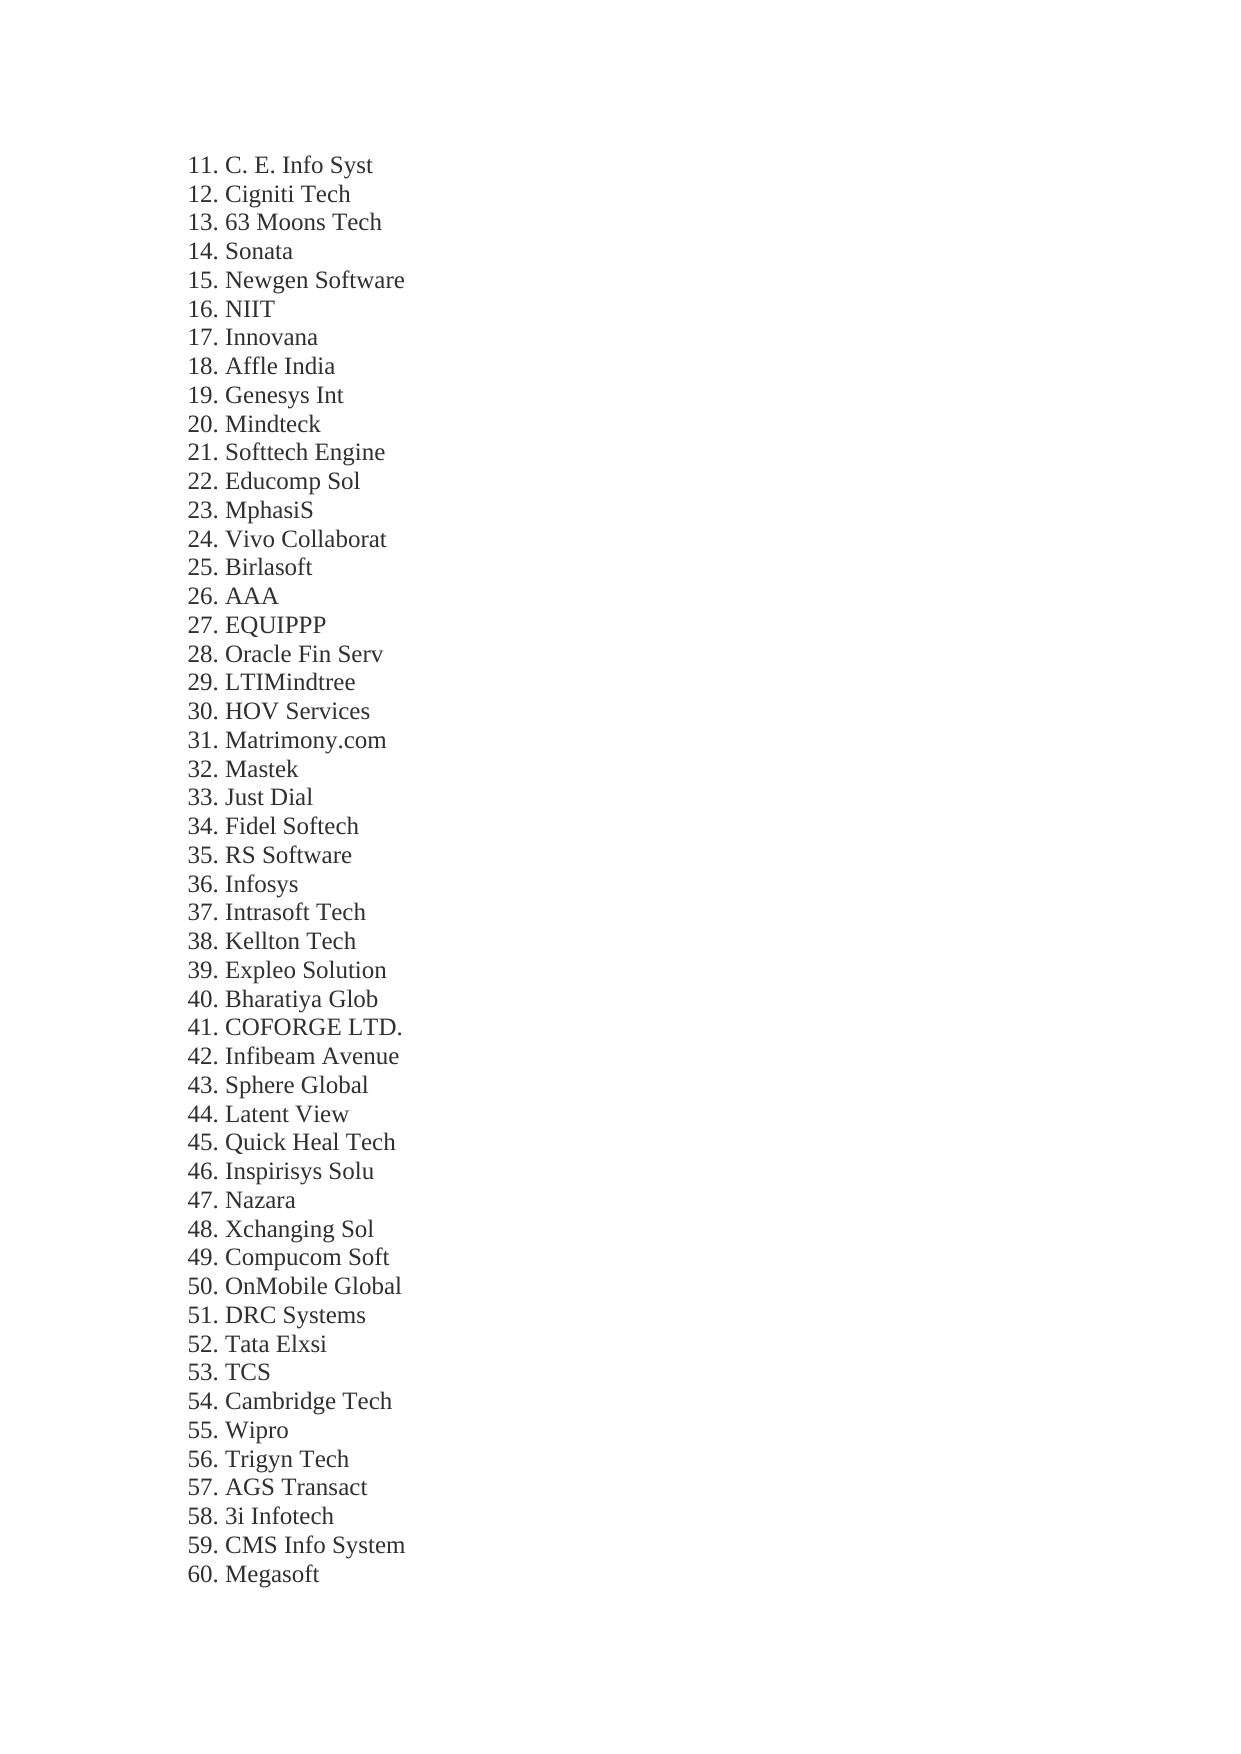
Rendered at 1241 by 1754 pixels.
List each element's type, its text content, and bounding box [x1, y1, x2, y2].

list Infibeam Avenue [187, 1041, 1086, 1070]
list RS Software [187, 840, 1086, 869]
list COFORGE LTD. [187, 1012, 1086, 1041]
list CMS Info System [187, 1530, 1086, 1559]
list Quick Heal Tech [187, 1127, 1086, 1156]
list Cambridge Tech [187, 1386, 1086, 1415]
list LTIMindtree [187, 667, 1086, 696]
list Sphere Global [187, 1070, 1086, 1099]
list 3i Infotech [187, 1501, 1086, 1530]
list Tata Elxsi [187, 1329, 1086, 1357]
list Compucom Soft [187, 1242, 1086, 1271]
list Megasoft [187, 1559, 1086, 1587]
list Intrasoft Tech [187, 897, 1086, 926]
list AGS Transact [187, 1472, 1086, 1501]
list Xchanging Sol [187, 1214, 1086, 1242]
list OnMobile Global [187, 1271, 1086, 1300]
list Birlasoft [187, 552, 1086, 581]
list Mastek [187, 754, 1086, 782]
list Innovana [187, 322, 1086, 351]
list Nazara [187, 1185, 1086, 1214]
list Latent View [187, 1099, 1086, 1127]
list Sonata [187, 236, 1086, 265]
list Just Dial [187, 782, 1086, 811]
list HOV Services [187, 696, 1086, 725]
list Matrimony.com [187, 725, 1086, 754]
list DRC Systems [187, 1300, 1086, 1329]
list Vivo Collaborat [187, 524, 1086, 552]
list MphasiS [187, 495, 1086, 524]
list EQUIPPP [187, 610, 1086, 639]
list Cigniti Tech [187, 179, 1086, 207]
list Newgen Software [187, 265, 1086, 294]
list Bharatiya Glob [187, 984, 1086, 1012]
list Educomp Sol [187, 466, 1086, 495]
list Genesys Int [187, 380, 1086, 409]
list Wipro [187, 1415, 1086, 1444]
list Fidel Softech [187, 811, 1086, 840]
list Affle India [187, 351, 1086, 380]
list Kellton Tech [187, 926, 1086, 955]
list C. E. Info Syst [187, 150, 1086, 179]
list Inspirisys Solu [187, 1156, 1086, 1185]
list Mindteck [187, 409, 1086, 437]
list AAA [187, 581, 1086, 610]
list Softtech Engine [187, 437, 1086, 466]
list Infosys [187, 869, 1086, 897]
list Expleo Solution [187, 955, 1086, 984]
list Trigyn Tech [187, 1444, 1086, 1472]
list Oracle Fin Serv [187, 639, 1086, 667]
list 63 Moons Tech [187, 207, 1086, 236]
list NIIT [187, 294, 1086, 322]
list TCS [187, 1357, 1086, 1386]
